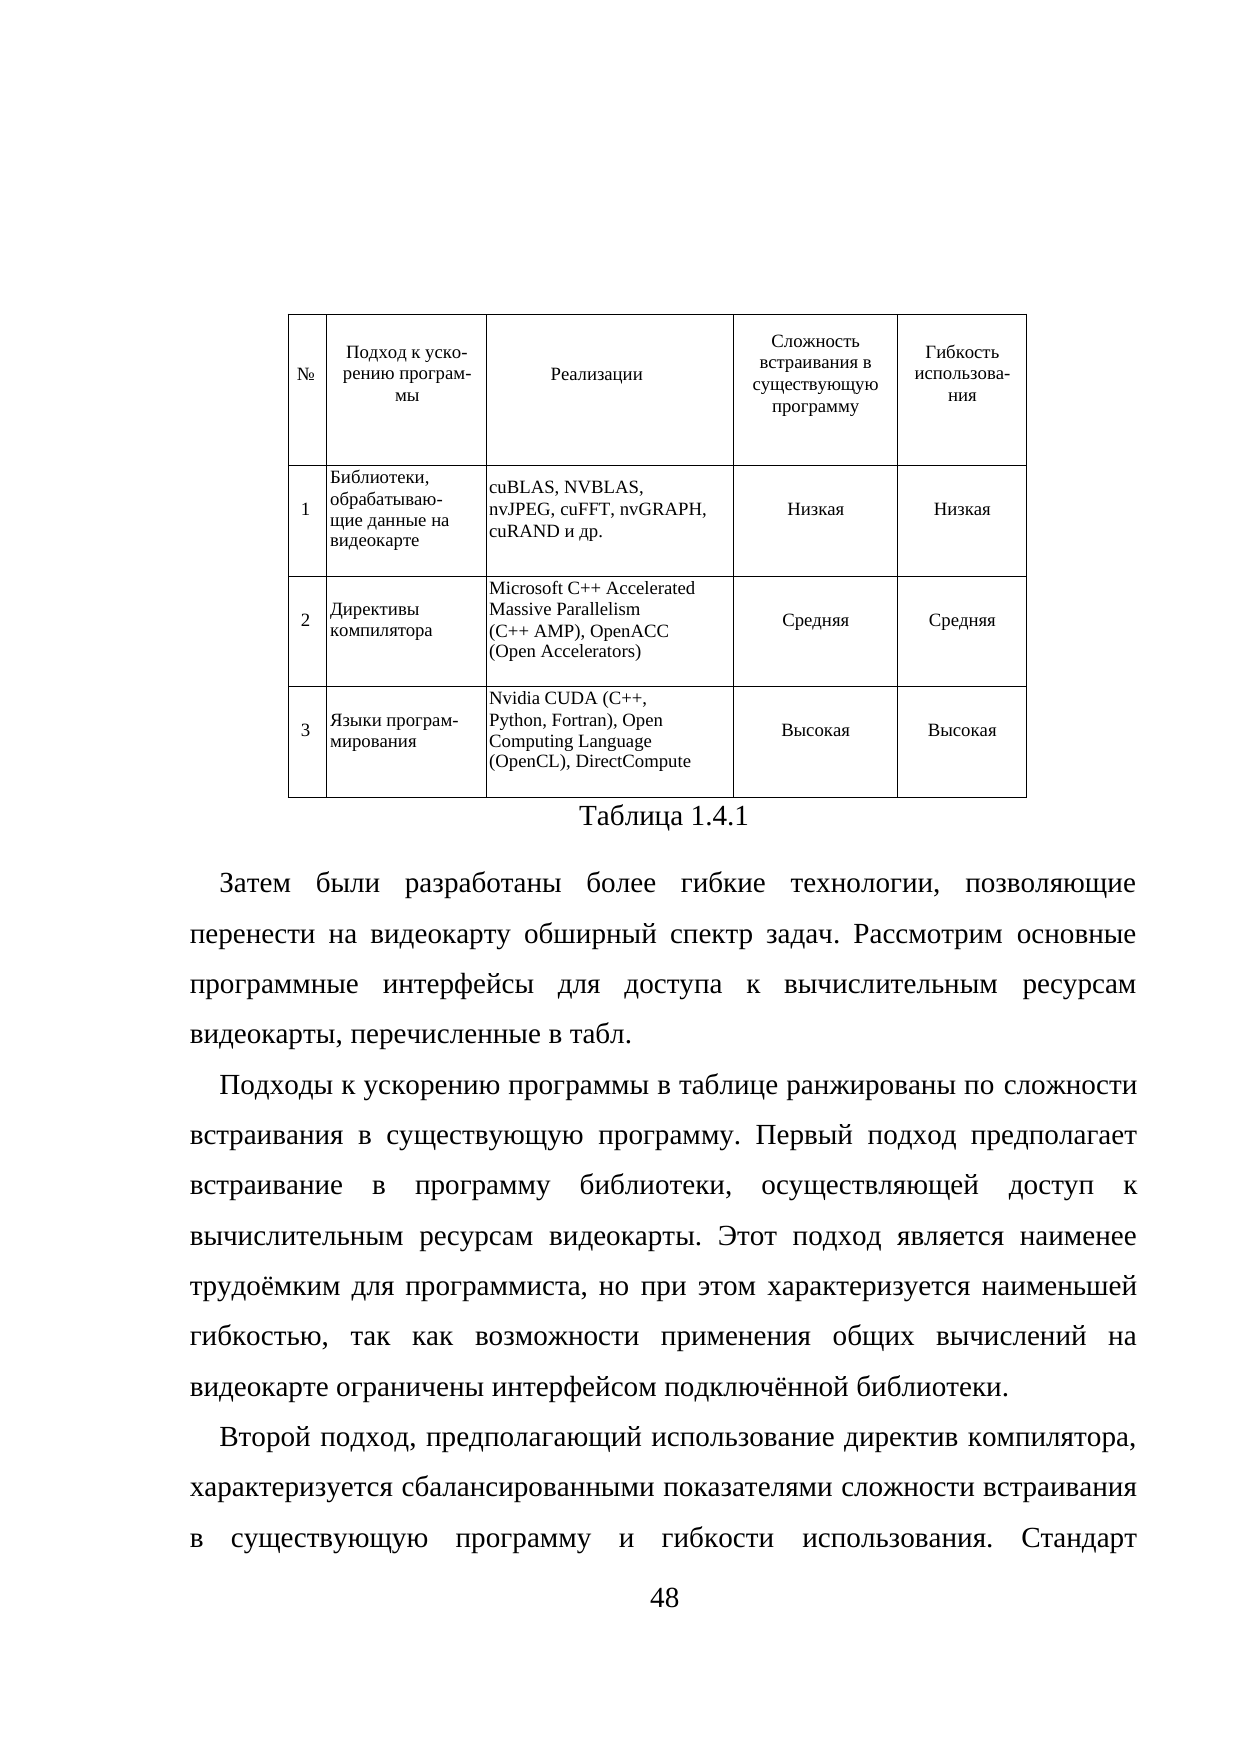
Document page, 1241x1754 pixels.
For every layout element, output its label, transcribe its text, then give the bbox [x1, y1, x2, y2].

table_cell Библиотеки, обрабатываю- щие данные на видеокарте [327, 466, 486, 576]
text Таблица 1.4.1 [324, 798, 1004, 832]
table_cell Средняя [898, 577, 1026, 686]
table_cell Низкая [734, 466, 897, 576]
table_header Реализации [487, 315, 733, 465]
table_header Гибкость использова- ния [898, 315, 1026, 465]
text Подходы к ускорению программы в таблице ранжированы по сложности встраивания в существующую программу. Первый подход предполагает встраивание в программу библиотеки, осуществляющей доступ к вычислительным ресурсам видеокарты. Этот подход является наименее трудоёмким для программиста, но при этом характеризуется наименьшей гибкостью, так как возможности применения общих вычислений на видеокарте ограничены интерфейсом подключённой библиотеки. [189, 1067, 1137, 1402]
table_cell 1 [289, 466, 326, 576]
table_header № [289, 315, 326, 465]
table_cell Низкая [898, 466, 1026, 576]
table_cell 3 [289, 687, 326, 797]
table_cell Microsoft C++ Accelerated Massive Parallelism (C++ AMP), OpenACC (Open Accelerators) [487, 577, 733, 686]
text Затем были разработаны более гибкие технологии, позволяющие перенести на видеокарту обширный спектр задач. Рассмотрим основные программные интерфейсы для доступа к вычислительным ресурсам видеокарты, перечисленные в табл. [189, 866, 1136, 1050]
table_cell 2 [289, 577, 326, 686]
table_cell cuBLAS, NVBLAS, nvJPEG, cuFFT, nvGRAPH, cuRAND и др. [487, 466, 733, 576]
table_header Подход к уско- рению програм- мы [327, 315, 486, 465]
table_cell Nvidia CUDA (C++, Python, Fortran), Open Computing Language (OpenCL), DirectCompute [487, 687, 733, 797]
table_cell Языки програм- мирования [327, 687, 486, 797]
table_cell Средняя [734, 577, 897, 686]
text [189, 1419, 1137, 1553]
table_header Сложность встраивания в существующую программу [734, 315, 897, 465]
table_cell Высокая [898, 687, 1026, 797]
table_cell Высокая [734, 687, 897, 797]
table_cell Директивы компилятора [327, 577, 486, 686]
